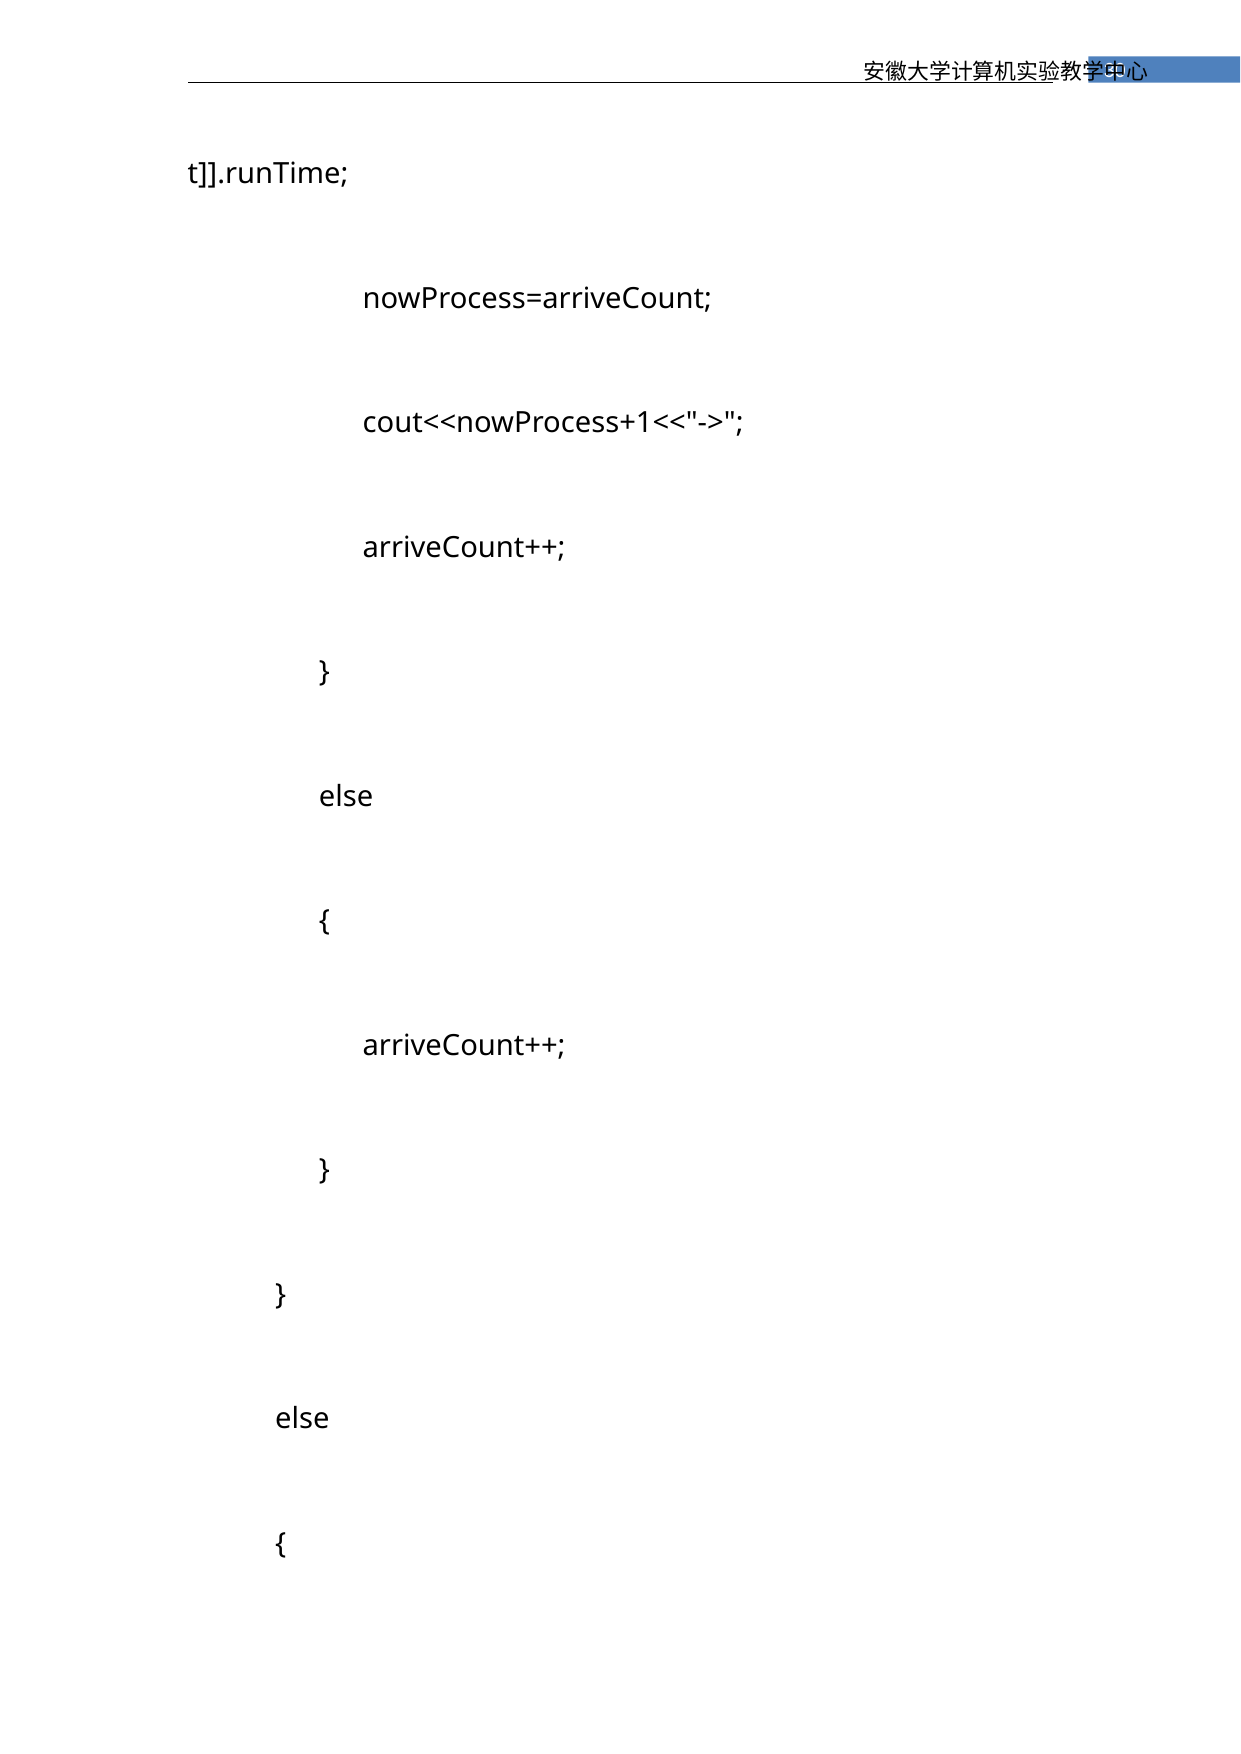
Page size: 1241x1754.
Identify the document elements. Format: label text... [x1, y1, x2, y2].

text } [187, 638, 1053, 703]
text } [187, 1260, 1053, 1325]
text { [187, 887, 1053, 952]
text cout<<nowProcess+1<<"->"; [187, 389, 1053, 454]
text else [187, 762, 1053, 827]
text nowProcess=arriveCount; [187, 264, 1053, 329]
text arriveCount++; [187, 513, 1053, 578]
text else [187, 1385, 1053, 1450]
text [187, 140, 1053, 205]
text { [187, 1509, 1053, 1574]
text } [187, 1136, 1053, 1201]
text arriveCount++; [187, 1011, 1053, 1076]
